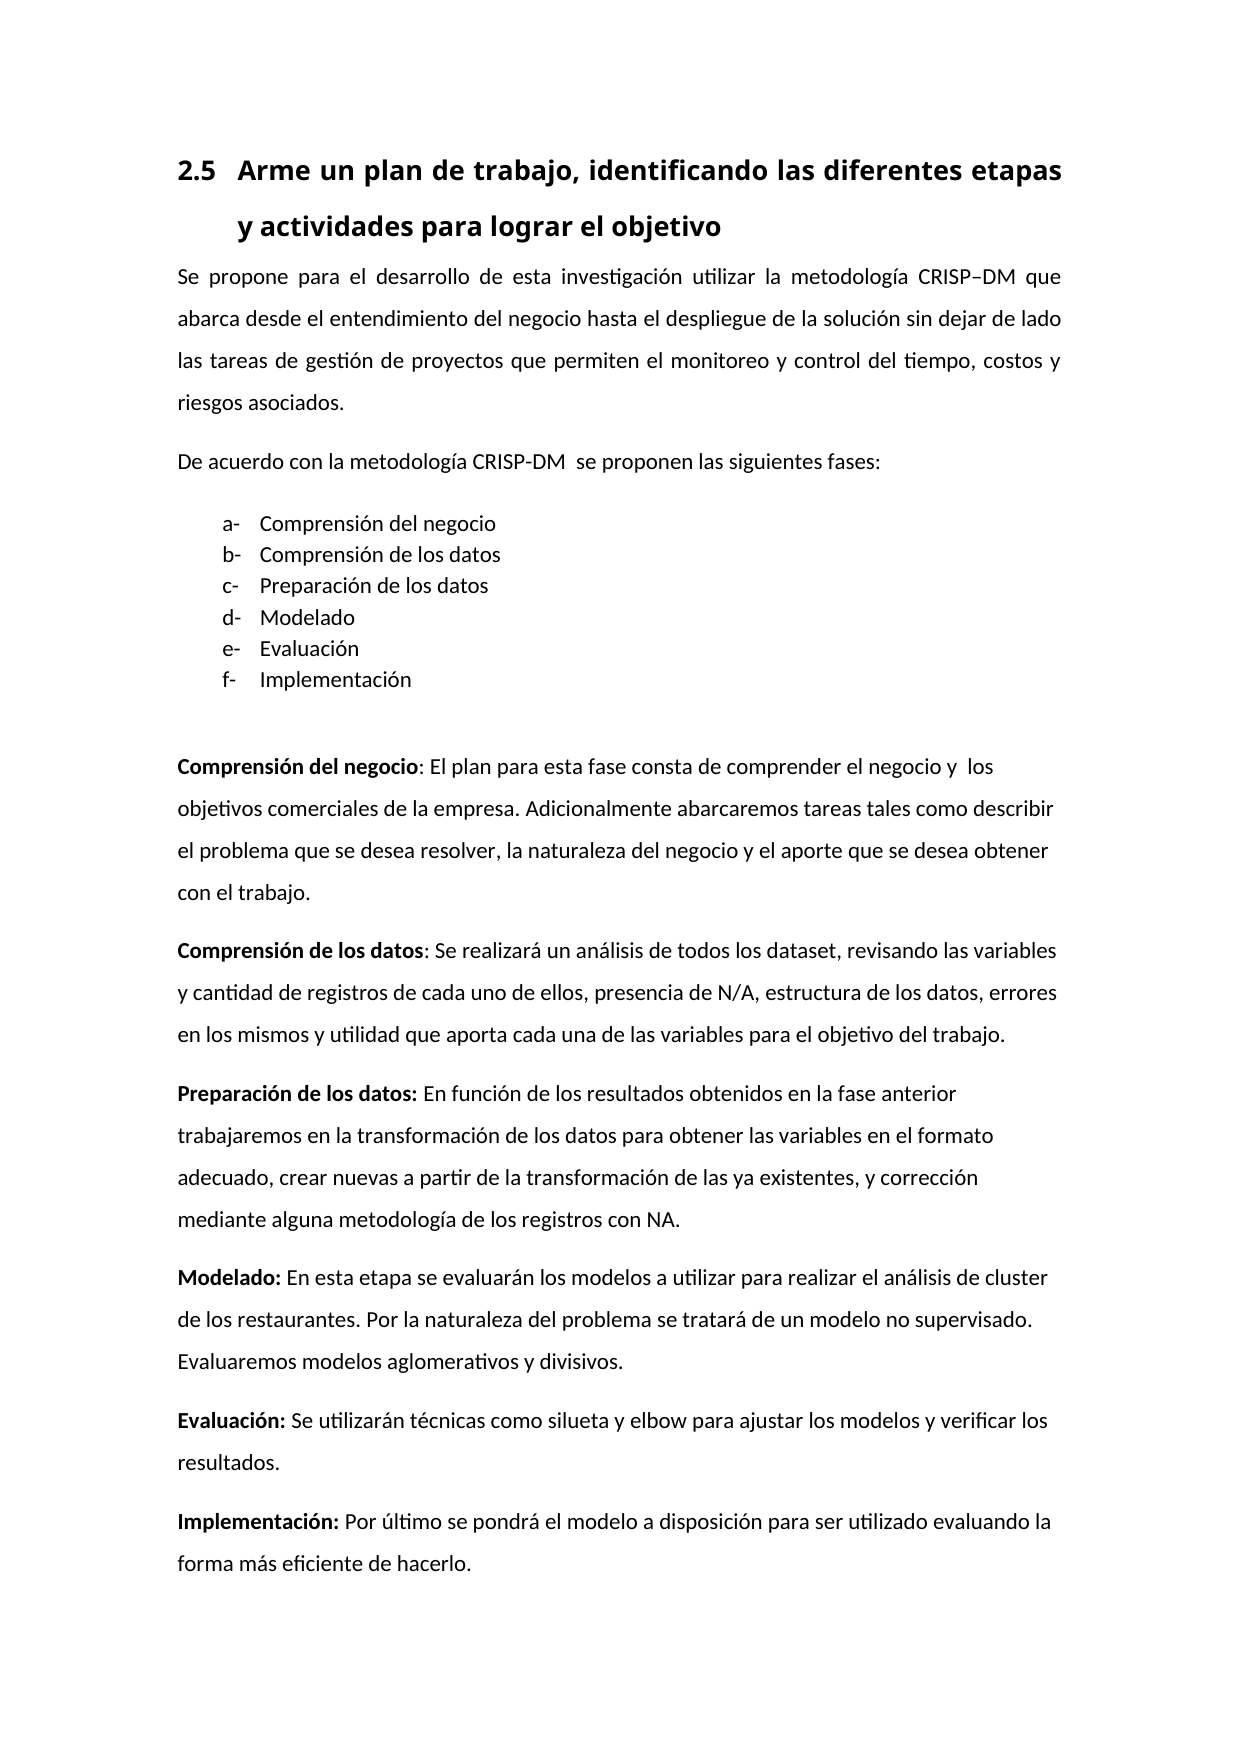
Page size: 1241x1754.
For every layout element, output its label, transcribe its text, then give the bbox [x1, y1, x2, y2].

text Evaluación: Se utilizarán técnicas como silueta y elbow para ajustar los modelos y verificar los resultados. [177, 1406, 1063, 1476]
table_cell Modelado [177, 599, 544, 631]
subtitle Arme un plan de trabajo, identificando las diferentes etapas y actividades para lograr el objetivo [177, 152, 1063, 244]
table_cell Preparación de los datos [177, 568, 544, 599]
text Implementación: Por último se pondrá el modelo a disposición para ser utilizado evaluando la forma más eficiente de hacerlo. [177, 1507, 1063, 1577]
text Se propone para el desarrollo de esta investigación utilizar la metodología CRISP–DM que abarca desde el entendimiento del negocio hasta el despliegue de la solución sin dejar de lado las tareas de gestión de proyectos que permiten el monitoreo y control del tiempo, costos y riesgos asociados. [177, 262, 1063, 416]
text Comprensión de los datos: Se realizará un análisis de todos los dataset, revisando las variables y cantidad de registros de cada uno de ellos, presencia de N/A, estructura de los datos, errores en los mismos y utilidad que aporta cada una de las variables para el objetivo del trabajo. [177, 936, 1063, 1048]
table_cell Implementación [177, 662, 544, 693]
text Comprensión del negocio: El plan para esta fase consta de comprender el negocio y los objetivos comerciales de la empresa. Adicionalmente abarcaremos tareas tales como describir el problema que se desea resolver, la naturaleza del negocio y el aporte que se desea obtener con el trabajo. [177, 752, 1063, 906]
text Modelado: En esta etapa se evaluarán los modelos a utilizar para realizar el análisis de cluster de los restaurantes. Por la naturaleza del problema se tratará de un modelo no supervisado. Evaluaremos modelos aglomerativos y divisivos. [177, 1263, 1063, 1376]
text De acuerdo con la metodología CRISP-DM se proponen las siguientes fases: [177, 447, 1063, 475]
table_cell Evaluación [177, 631, 544, 662]
table_header Comprensión del negocio [177, 506, 544, 537]
text Preparación de los datos: En función de los resultados obtenidos en la fase anterior trabajaremos en la transformación de los datos para obtener las variables en el formato adecuado, crear nuevas a partir de la transformación de las ya existentes, y corrección mediante alguna metodología de los registros con NA. [177, 1079, 1063, 1233]
table_cell Comprensión de los datos [177, 537, 544, 568]
